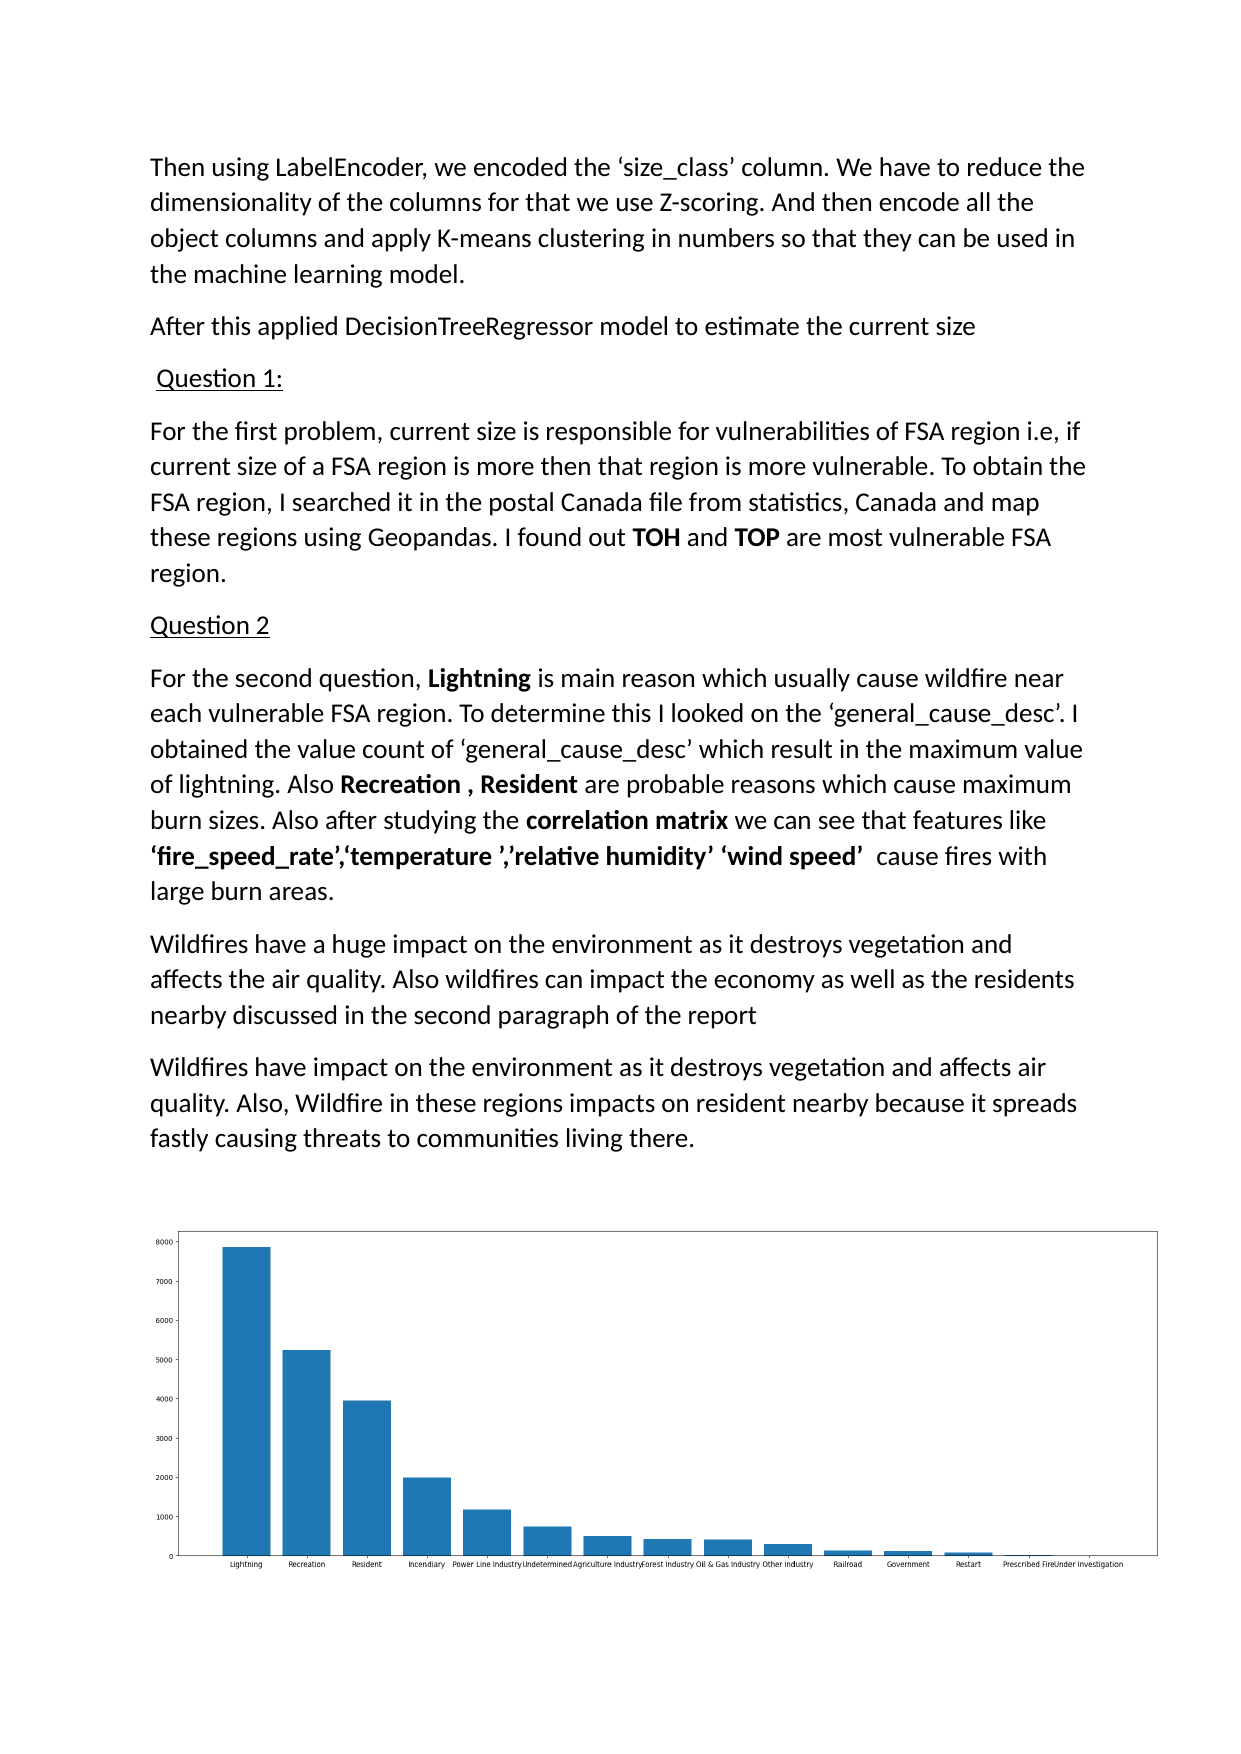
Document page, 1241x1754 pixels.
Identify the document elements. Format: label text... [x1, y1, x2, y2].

text After this applied DecisionTreeRegressor model to estimate the current size [150, 309, 1090, 342]
text Then using LabelEncoder, we encoded the ‘size_class’ column. We have to reduce the dimensionality of the columns for that we use Z-scoring. And then encode all the object columns and apply K-means clustering in numbers so that they can be used in the machine learning model. [150, 150, 1090, 290]
text For the second question, Lightning is main reason which usually cause wildfire near each vulnerable FSA region. To determine this I looked on the ‘general_cause_desc’. I obtained the value count of ‘general_cause_desc’ which result in the maximum value of lightning. Also Recreation , Resident are probable reasons which cause maximum burn sizes. Also after studying the correlation matrix we can see that features like ‘fire_speed_rate’,‘temperature ’,’relative humidity’ ‘wind speed’ cause fires with large burn areas. [150, 661, 1090, 908]
text Question 1: [150, 361, 1090, 394]
text Question 2 [150, 608, 1090, 642]
text Wildfires have impact on the environment as it destroys vegetation and affects air quality. Also, Wildfire in these regions impacts on resident nearby because it spreads fastly causing threats to communities living there. [150, 1050, 1090, 1155]
text Wildfires have a huge impact on the environment as it destroys vegetation and affects the air quality. Also wildfires can impact the economy as well as the residents nearby discussed in the second paragraph of the report [150, 927, 1090, 1031]
text For the first problem, current size is responsible for vulnerabilities of FSA region i.e, if current size of a FSA region is more then that region is more vulnerable. To obtain the FSA region, I searched it in the postal Canada file from statistics, Canada and map these regions using Geopandas. I found out TOH and TOP are most vulnerable FSA region. [150, 414, 1090, 589]
picture [150, 1226, 1162, 1573]
